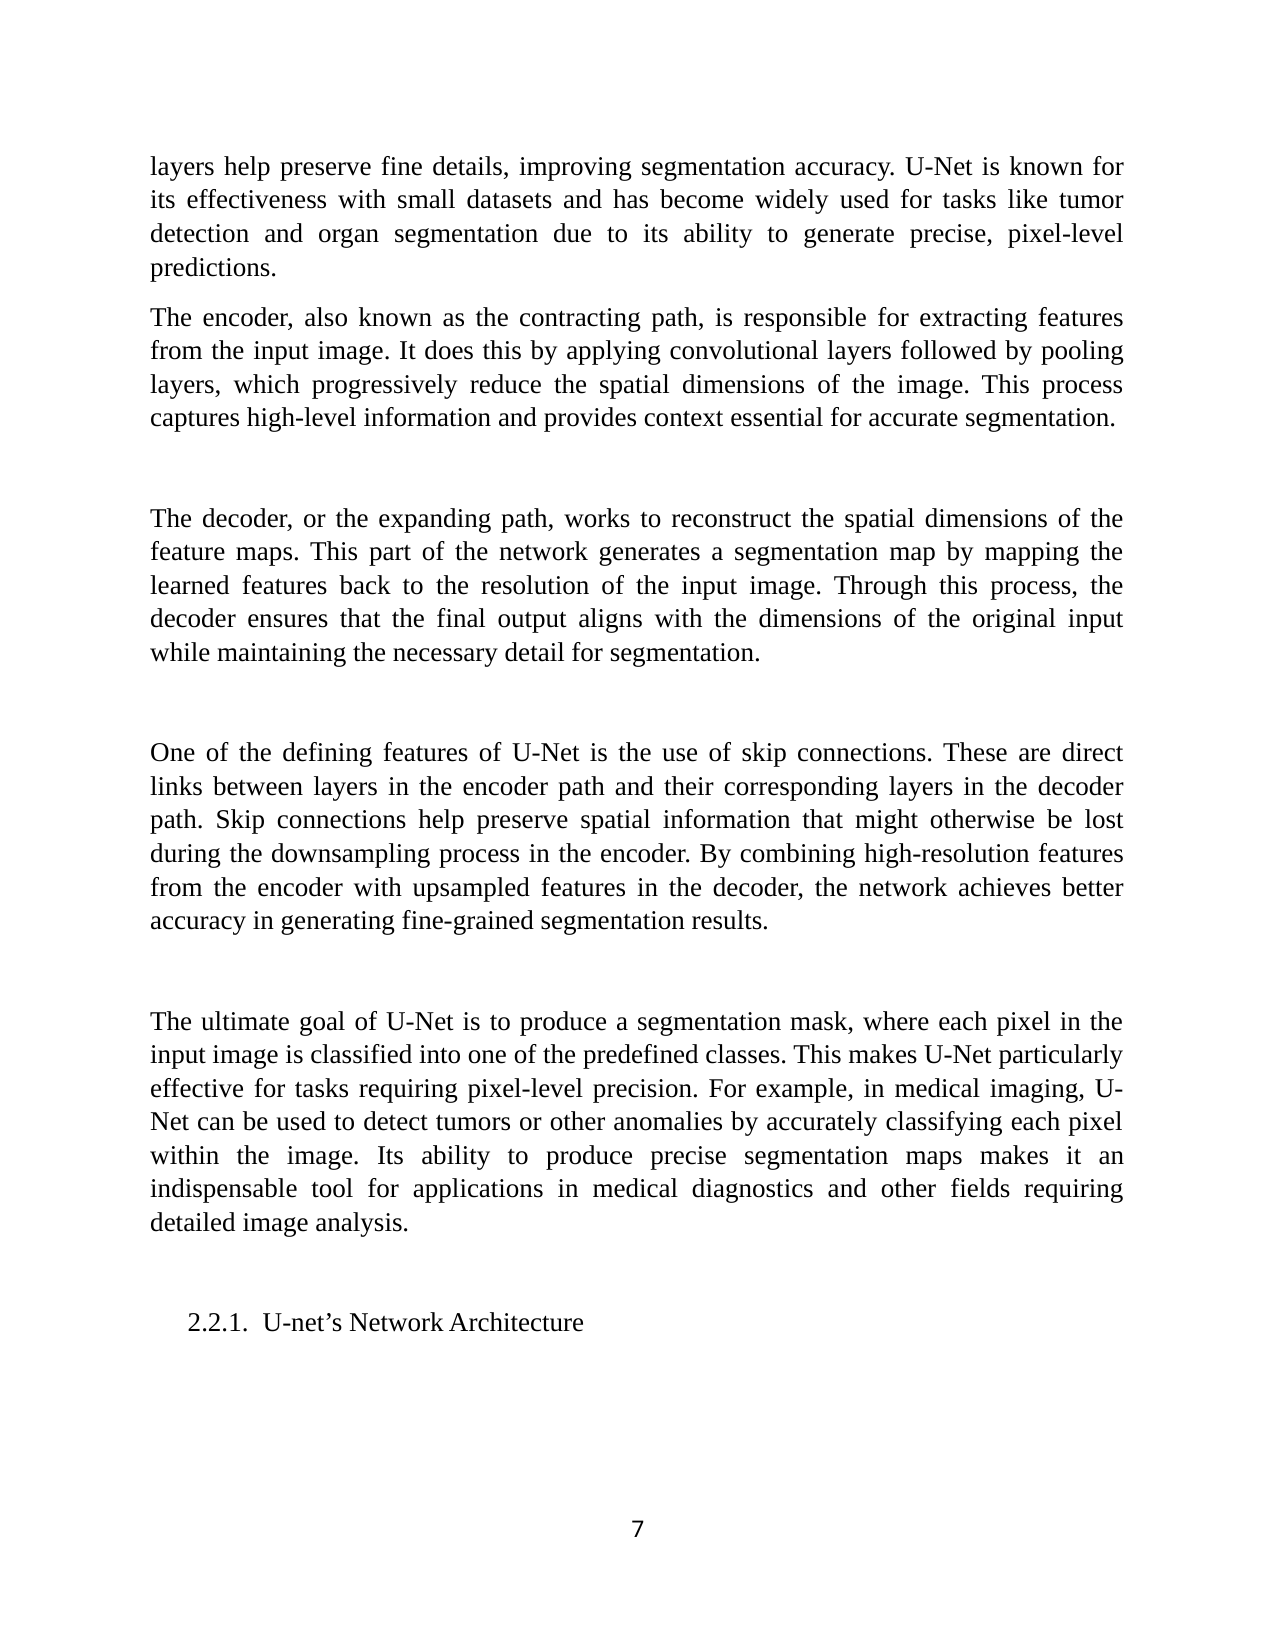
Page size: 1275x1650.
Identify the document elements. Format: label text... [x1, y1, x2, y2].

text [150, 150, 1125, 282]
text One of the defining features of U-Net is the use of skip connections. These are direct links between layers in the encoder path and their corresponding layers in the decoder path. Skip connections help preserve spatial information that might otherwise be lost during the downsampling process in the encoder. By combining high-resolution features from the encoder with upsampled features in the decoder, the network achieves better accuracy in generating fine-grained segmentation results. [150, 736, 1125, 935]
text The decoder, or the expanding path, works to reconstruct the spatial dimensions of the feature maps. This part of the network generates a segmentation map by mapping the learned features back to the resolution of the input image. Through this process, the decoder ensures that the final output aligns with the dimensions of the original input while maintaining the necessary detail for segmentation. [150, 502, 1125, 667]
text The ultimate goal of U-Net is to produce a segmentation mask, where each pixel in the input image is classified into one of the predefined classes. This makes U-Net particularly effective for tasks requiring pixel-level precision. For example, in medical imaging, U-Net can be used to detect tumors or other anomalies by accurately classifying each pixel within the image. Its ability to produce precise segmentation maps makes it an indispensable tool for applications in medical diagnostics and other fields requiring detailed image analysis. [150, 1004, 1125, 1237]
text The encoder, also known as the contracting path, is responsible for extracting features from the input image. It does this by applying convolutional layers followed by pooling layers, which progressively reduce the spatial dimensions of the image. This process captures high-level information and provides context essential for accurate segmentation. [150, 301, 1125, 433]
list U-net’s Network Architecture [187, 1306, 1125, 1337]
